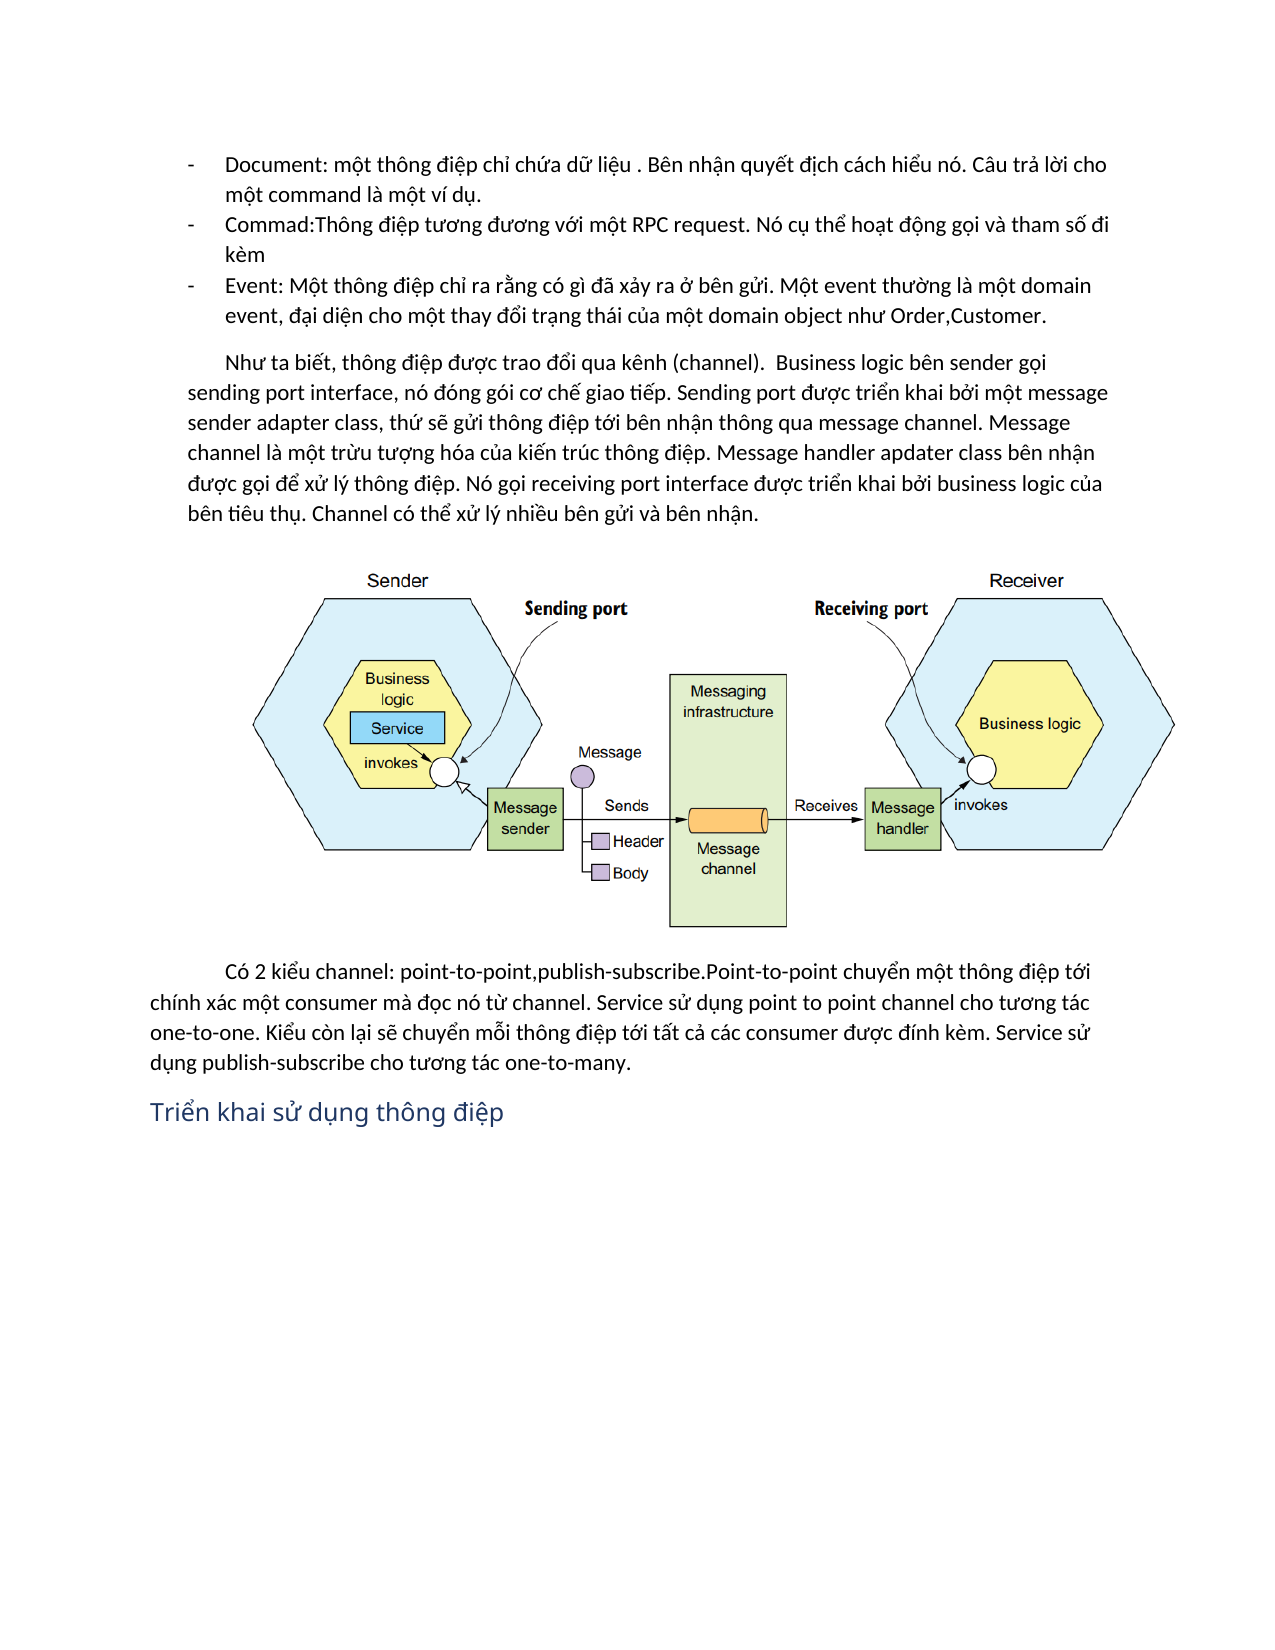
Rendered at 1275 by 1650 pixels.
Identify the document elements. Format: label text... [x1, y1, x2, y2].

subtitle Triển khai sử dụng thông điệp [150, 1095, 1125, 1129]
picture [225, 545, 1200, 939]
list Commad:Thông điệp tương đương với một RPC request. Nó cụ thể hoạt động gọi và tham số đi kèm [187, 210, 1125, 269]
text Có 2 kiểu channel: point-to-point,publish-subscribe.Point-to-point chuyển một thông điệp tới chính xác một consumer mà đọc nó từ channel. Service sử dụng point to point channel cho tương tác one-to-one. Kiểu còn lại sẽ chuyển mỗi thông điệp tới tất cả các consumer được đính kèm. Service sử dụng publish-subscribe cho tương tác one-to-many. [150, 957, 1125, 1076]
text Như ta biết, thông điệp được trao đổi qua kênh (channel). Business logic bên sender gọi sending port interface, nó đóng gói cơ chế giao tiếp. Sending port được triển khai bởi một message sender adapter class, thứ sẽ gửi thông điệp tới bên nhận thông qua message channel. Message channel là một trừu tượng hóa của kiến trúc thông điệp. Message handler apdater class bên nhận được gọi để xử lý thông điệp. Nó gọi receiving port interface được triển khai bởi business logic của bên tiêu thụ. Channel có thể xử lý nhiều bên gửi và bên nhận. [187, 348, 1125, 527]
list Document: một thông điệp chỉ chứa dữ liệu . Bên nhận quyết địch cách hiểu nó. Câu trả lời cho một command là một ví dụ. [187, 150, 1125, 208]
list Event: Một thông điệp chỉ ra rằng có gì đã xảy ra ở bên gửi. Một event thường là một domain event, đại diện cho một thay đổi trạng thái của một domain object như Order,Customer. [187, 271, 1125, 329]
